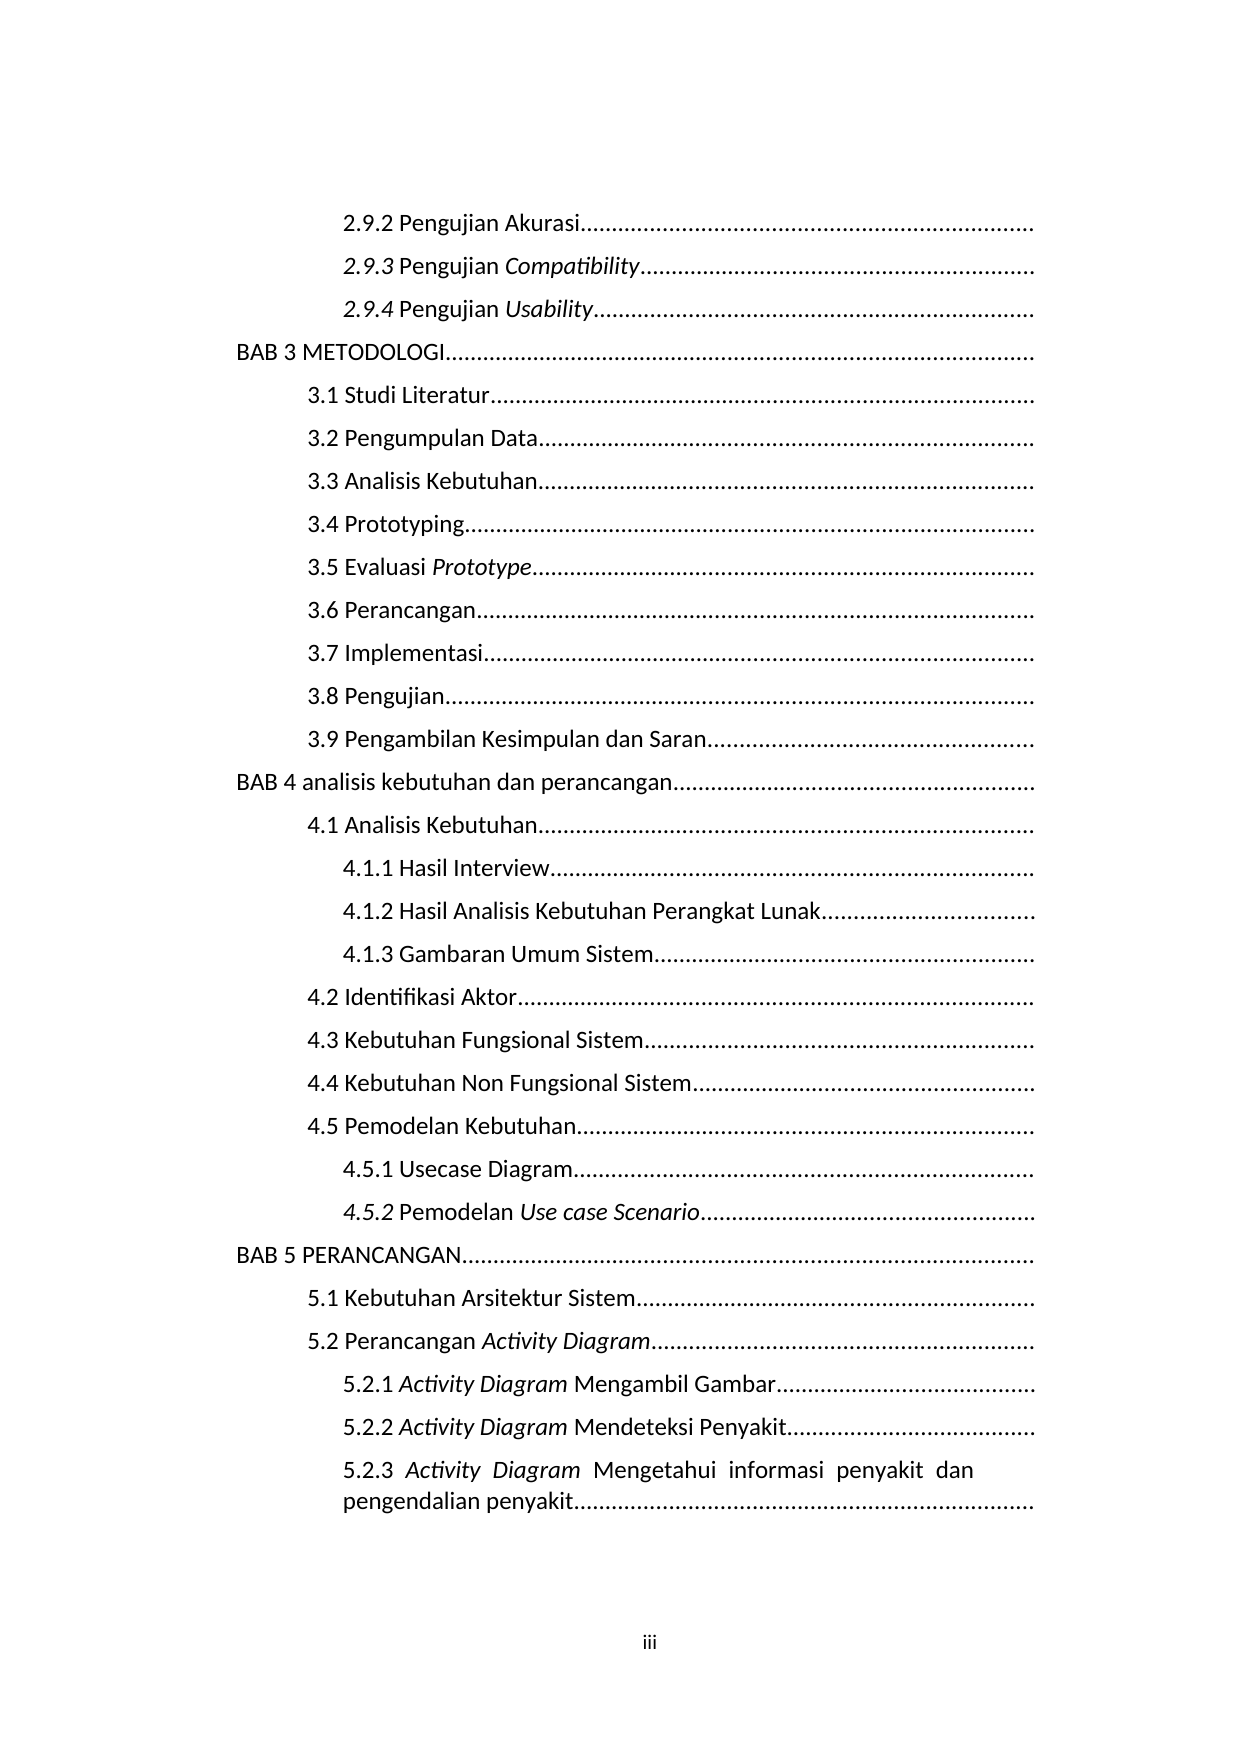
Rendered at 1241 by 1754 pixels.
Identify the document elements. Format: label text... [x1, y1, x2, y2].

text 3.6 Perancangan 18 [307, 594, 974, 624]
text 4.1.3 Gambaran Umum Sistem 20 [343, 938, 974, 969]
text 5.2.2 Activity Diagram Mendeteksi Penyakit 31 [343, 1411, 974, 1442]
text 3.9 Pengambilan Kesimpulan dan Saran 18 [307, 723, 974, 753]
text 4.1.2 Hasil Analisis Kebutuhan Perangkat Lunak 19 [343, 895, 974, 926]
text 3.7 Implementasi 18 [307, 637, 974, 667]
text 2.9.4 Pengujian Usability 15 [343, 293, 974, 323]
text 3.8 Pengujian 18 [307, 680, 974, 711]
text BAB 5 PERANCANGAN 28 [236, 1239, 974, 1270]
text 3.1 Studi Literatur 17 [307, 379, 974, 409]
text 4.5.1 Usecase Diagram 23 [343, 1153, 974, 1184]
text BAB 4 analisis kebutuhan dan perancangan 19 [236, 766, 974, 797]
text 4.5.2 Pemodelan Use case Scenario 23 [343, 1196, 974, 1227]
text 3.2 Pengumpulan Data 17 [307, 422, 974, 452]
text 4.3 Kebutuhan Fungsional Sistem 21 [307, 1024, 974, 1055]
text 4.1.1 Hasil Interview 19 [343, 852, 974, 883]
text 4.2 Identifikasi Aktor 21 [307, 981, 974, 1012]
text 5.2.1 Activity Diagram Mengambil Gambar 29 [343, 1368, 974, 1399]
text BAB 3 METODOLOGI 16 [236, 336, 974, 366]
text 4.5 Pemodelan Kebutuhan 22 [307, 1110, 974, 1141]
text 5.2.3 Activity Diagram Mengetahui informasi penyakit dan pengendalian penyakit 32 [343, 1454, 974, 1515]
text 3.4 Prototyping 17 [307, 508, 974, 538]
text 4.4 Kebutuhan Non Fungsional Sistem 22 [307, 1067, 974, 1098]
text 4.1 Analisis Kebutuhan 19 [307, 809, 974, 839]
text 2.9.2 Pengujian Akurasi 15 [343, 207, 974, 237]
text 3.3 Analisis Kebutuhan 17 [307, 465, 974, 495]
text 5.1 Kebutuhan Arsitektur Sistem 28 [307, 1282, 974, 1313]
text 2.9.3 Pengujian Compatibility 15 [343, 250, 974, 280]
text 5.2 Perancangan Activity Diagram 29 [307, 1325, 974, 1356]
text 3.5 Evaluasi Prototype 18 [307, 551, 974, 581]
